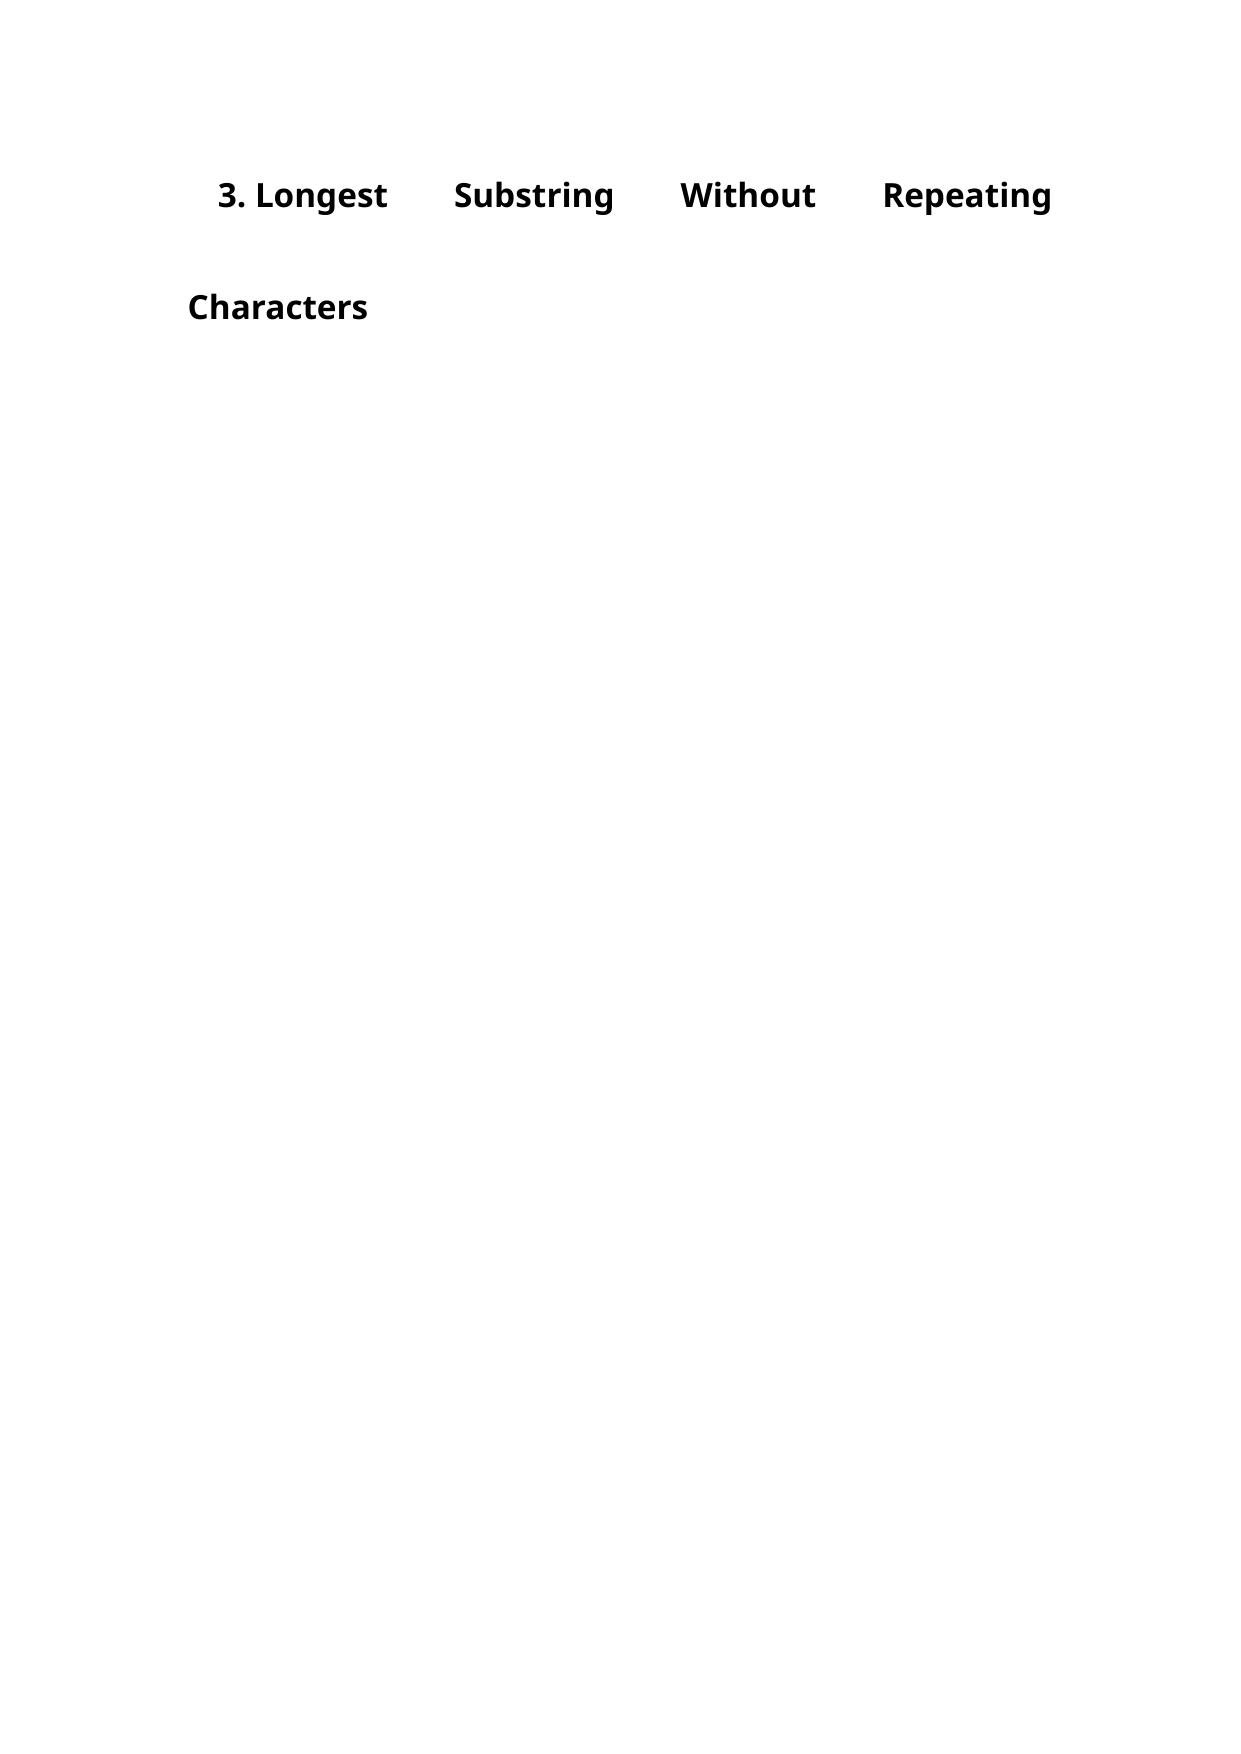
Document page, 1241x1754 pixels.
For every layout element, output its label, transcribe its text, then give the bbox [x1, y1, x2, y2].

subtitle 3. Longest Substring Without Repeating Characters [187, 162, 1053, 339]
